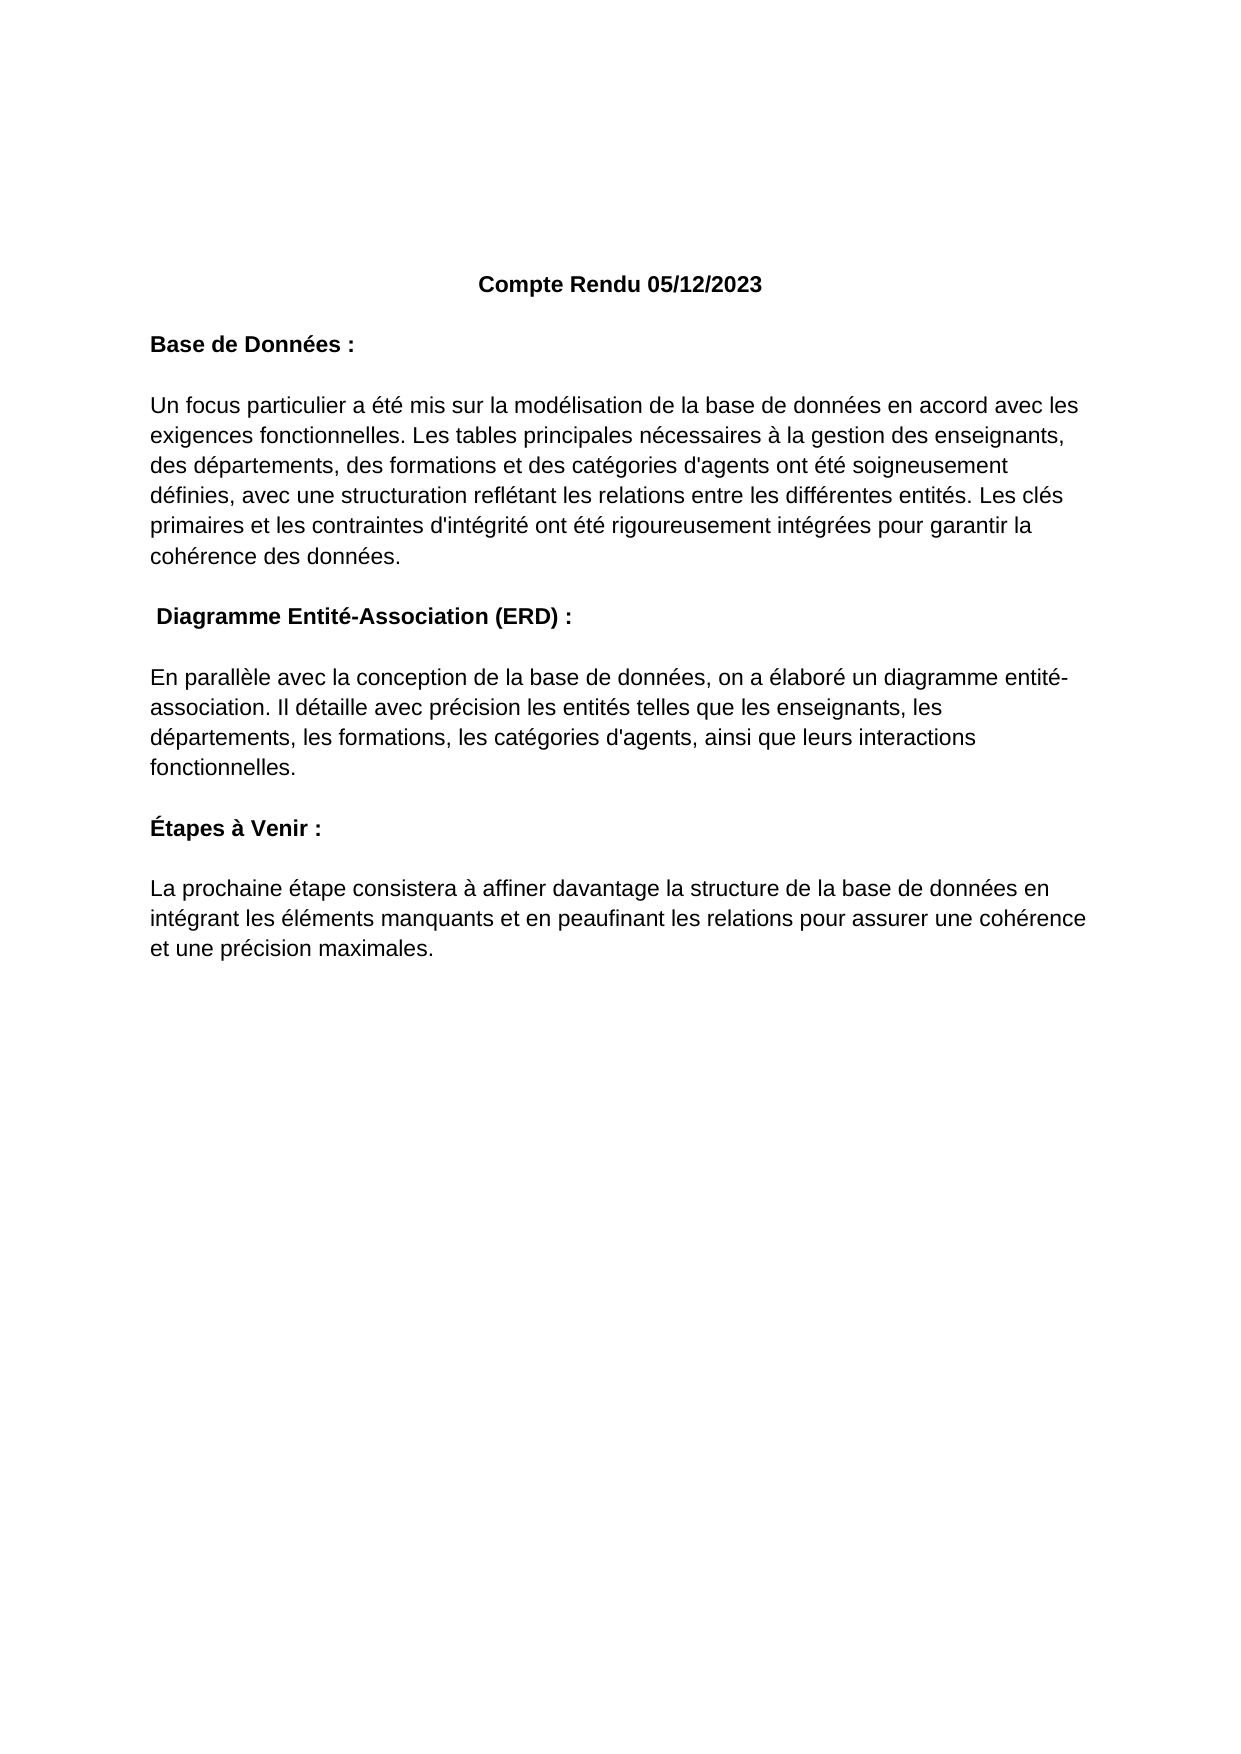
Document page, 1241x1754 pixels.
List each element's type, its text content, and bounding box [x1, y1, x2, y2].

text La prochaine étape consistera à affiner davantage la structure de la base de données en intégrant les éléments manquants et en peaufinant les relations pour assurer une cohérence et une précision maximales. [150, 875, 1090, 962]
text Base de Données : [150, 331, 1090, 358]
text Un focus particulier a été mis sur la modélisation de la base de données en accord avec les exigences fonctionnelles. Les tables principales nécessaires à la gestion des enseignants, des départements, des formations et des catégories d'agents ont été soigneusement définies, avec une structuration reflétant les relations entre les différentes entités. Les clés primaires et les contraintes d'intégrité ont été rigoureusement intégrées pour garantir la cohérence des données. [150, 392, 1090, 569]
text Diagramme Entité-Association (ERD) : [150, 603, 1090, 629]
text Étapes à Venir : [150, 814, 1090, 841]
text Compte Rendu 05/12/2023 [150, 271, 1090, 297]
text En parallèle avec la conception de la base de données, on a élaboré un diagramme entité-association. Il détaille avec précision les entités telles que les enseignants, les départements, les formations, les catégories d'agents, ainsi que leurs interactions fonctionnelles. [150, 663, 1090, 781]
